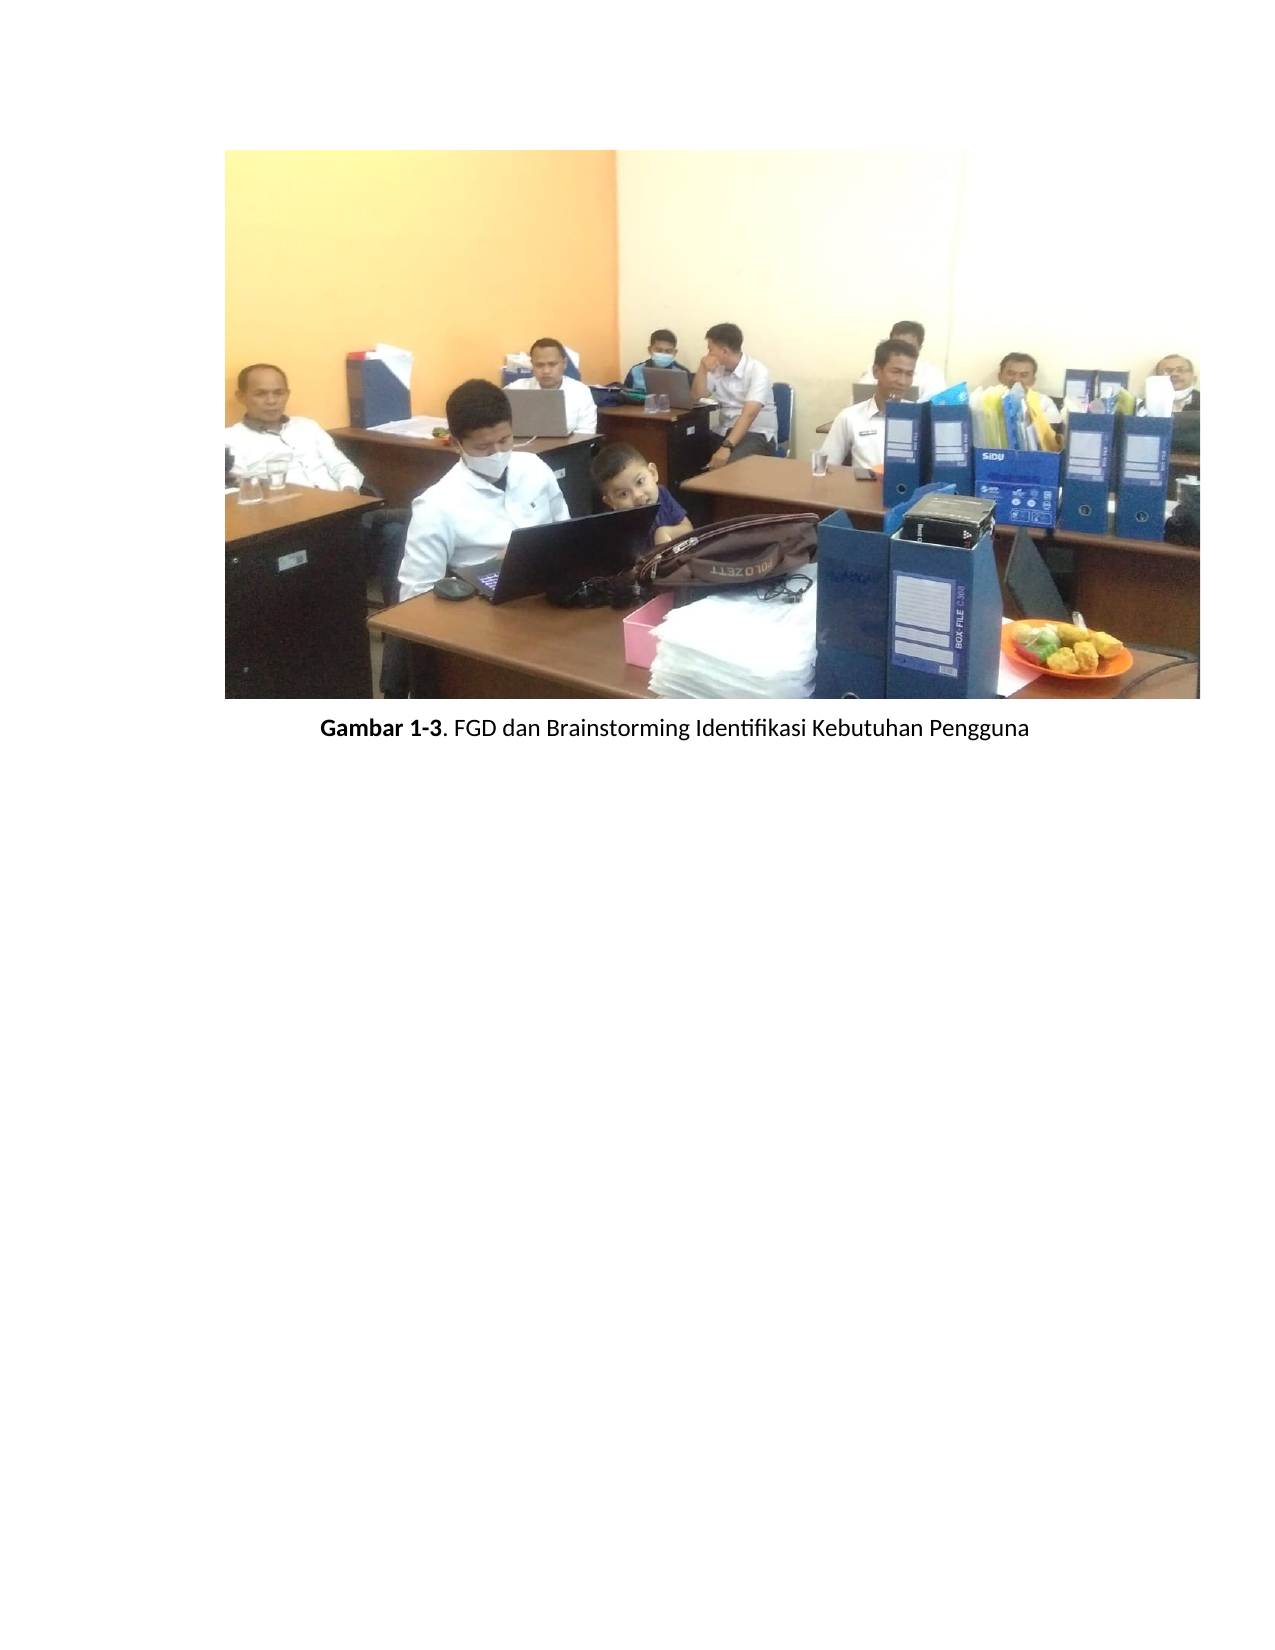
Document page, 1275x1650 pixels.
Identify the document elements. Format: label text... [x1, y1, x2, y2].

list Gambar 1-3. FGD dan Brainstorming Identifikasi Kebutuhan Pengguna [187, 712, 1125, 743]
picture [225, 150, 1200, 699]
